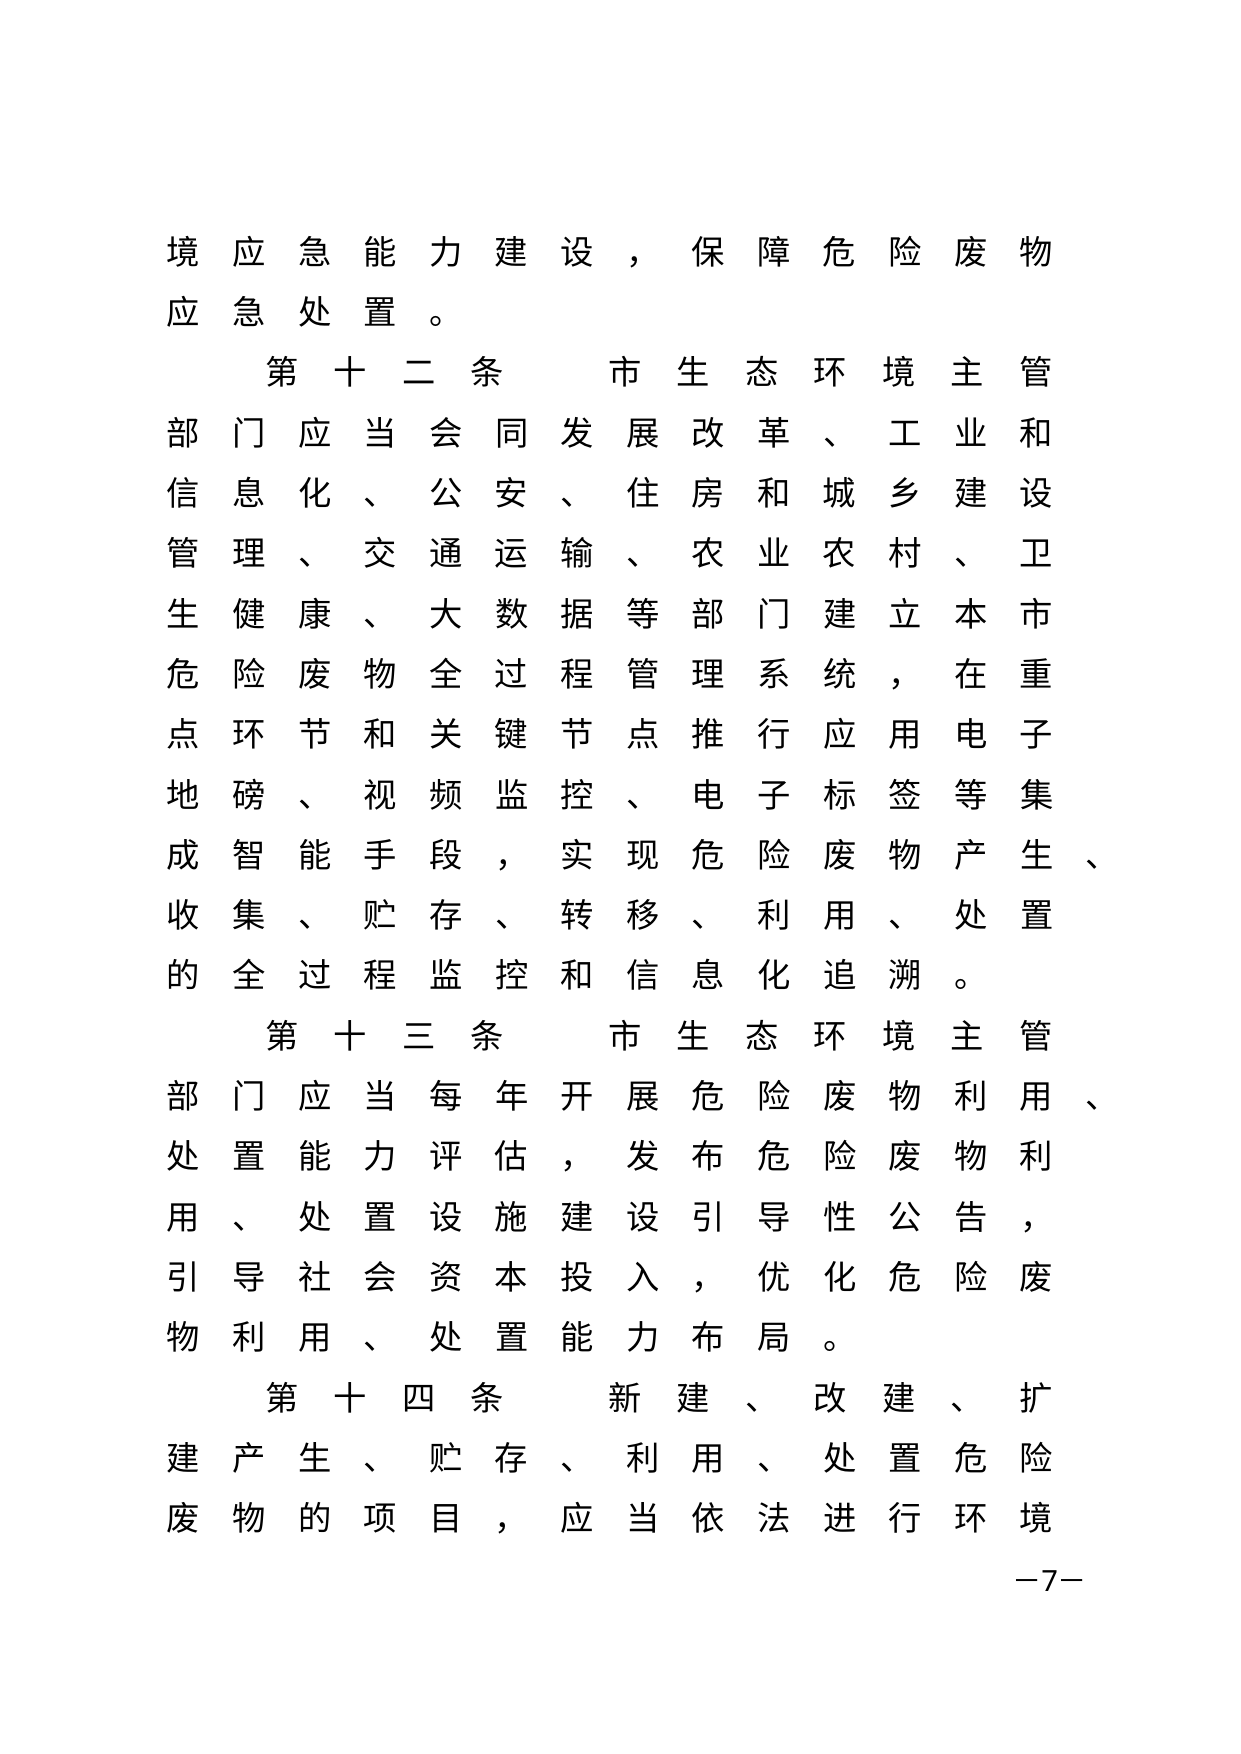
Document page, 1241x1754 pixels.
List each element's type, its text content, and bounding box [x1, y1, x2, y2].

text 第十二条 市生态环境主管部门应当会同发展改革、工业和信息化、公安、住房和城乡建设管理、交通运输、农业农村、卫生健康、大数据等部门建立本市危险废物全过程管理系统，在重点环节和关键节点推行应用电子地磅、视频监控、电子标签等集成智能手段，实现危险废物产生、收集、贮存、转移、利用、处置的全过程监控和信息化追溯。 [167, 340, 1085, 1003]
text 第十三条 市生态环境主管部门应当每年开展危险废物利用、处置能力评估，发布危险废物利用、处置设施建设引导性公告，引导社会资本投入，优化危险废物利用、处置能力布局。 [167, 1003, 1085, 1365]
text 第十四条 新建、改建、扩建产生、贮存、利用、处置危险废物的项目，应当依法进行环境影响评价。 [167, 1365, 1085, 1546]
text 第十一条 市、县（区）人民政府应当将涉及危险废物的突发生态环境事件应急处置纳入政府应急响应体系，完善突发环境事件应急预案，加强危险废物环境应急能力建设，保障危险废物应急处置。 [167, 219, 1085, 340]
